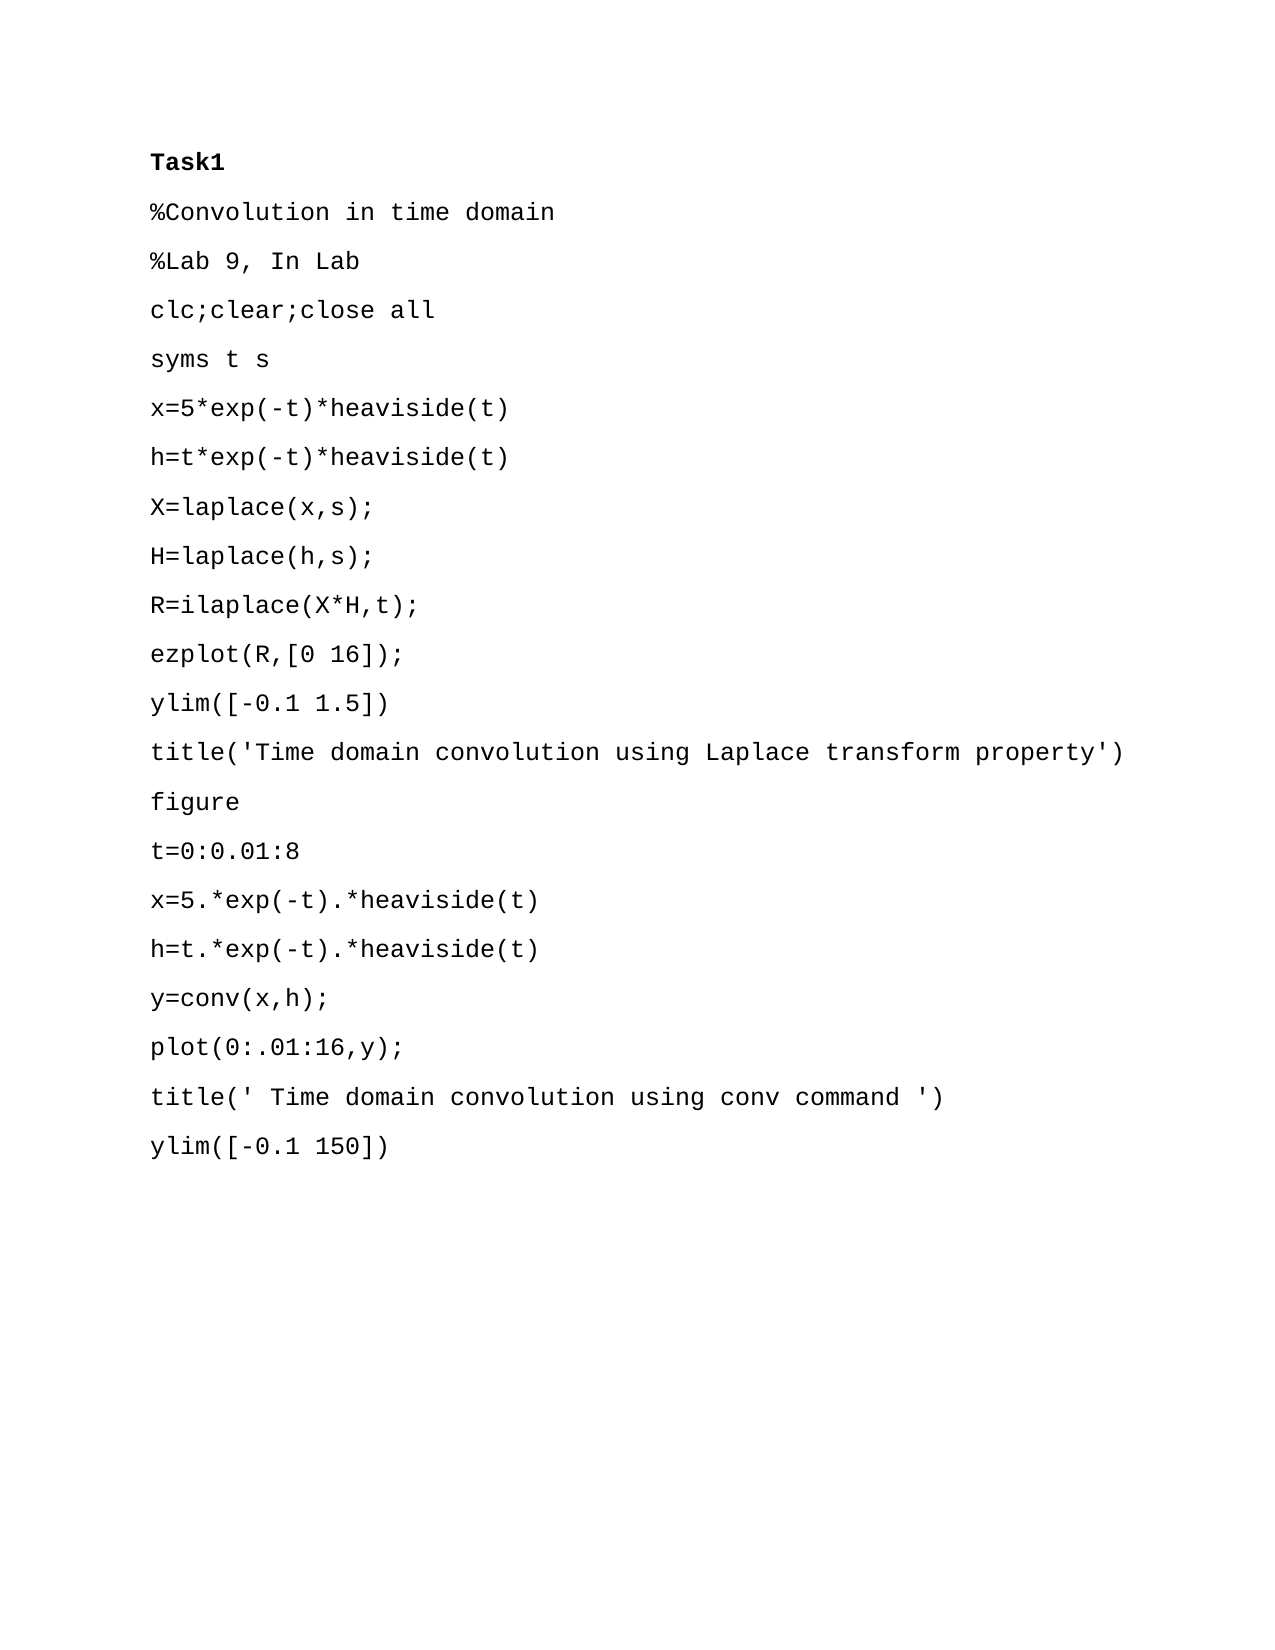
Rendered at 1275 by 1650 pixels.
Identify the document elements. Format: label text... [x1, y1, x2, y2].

text ezplot(R,[0 16]); [150, 642, 1125, 670]
text title(' Time domain convolution using conv command ') [150, 1084, 1125, 1112]
text figure [150, 789, 1125, 817]
text h=t*exp(-t)*heaviside(t) [150, 445, 1125, 473]
text syms t s [150, 347, 1125, 375]
text x=5.*exp(-t).*heaviside(t) [150, 887, 1125, 916]
text %Lab 9, In Lab [150, 248, 1125, 277]
text %Convolution in time domain [150, 199, 1125, 227]
text x=5*exp(-t)*heaviside(t) [150, 396, 1125, 424]
text t=0:0.01:8 [150, 838, 1125, 867]
text ylim([-0.1 150]) [150, 1133, 1125, 1162]
text title('Time domain convolution using Laplace transform property') [150, 740, 1125, 768]
text h=t.*exp(-t).*heaviside(t) [150, 937, 1125, 965]
text Task1 [150, 150, 1125, 178]
text X=laplace(x,s); [150, 494, 1125, 522]
text clc;clear;close all [150, 297, 1125, 326]
text plot(0:.01:16,y); [150, 1035, 1125, 1063]
text ylim([-0.1 1.5]) [150, 691, 1125, 719]
text y=conv(x,h); [150, 986, 1125, 1014]
text H=laplace(h,s); [150, 543, 1125, 572]
text R=ilaplace(X*H,t); [150, 592, 1125, 621]
